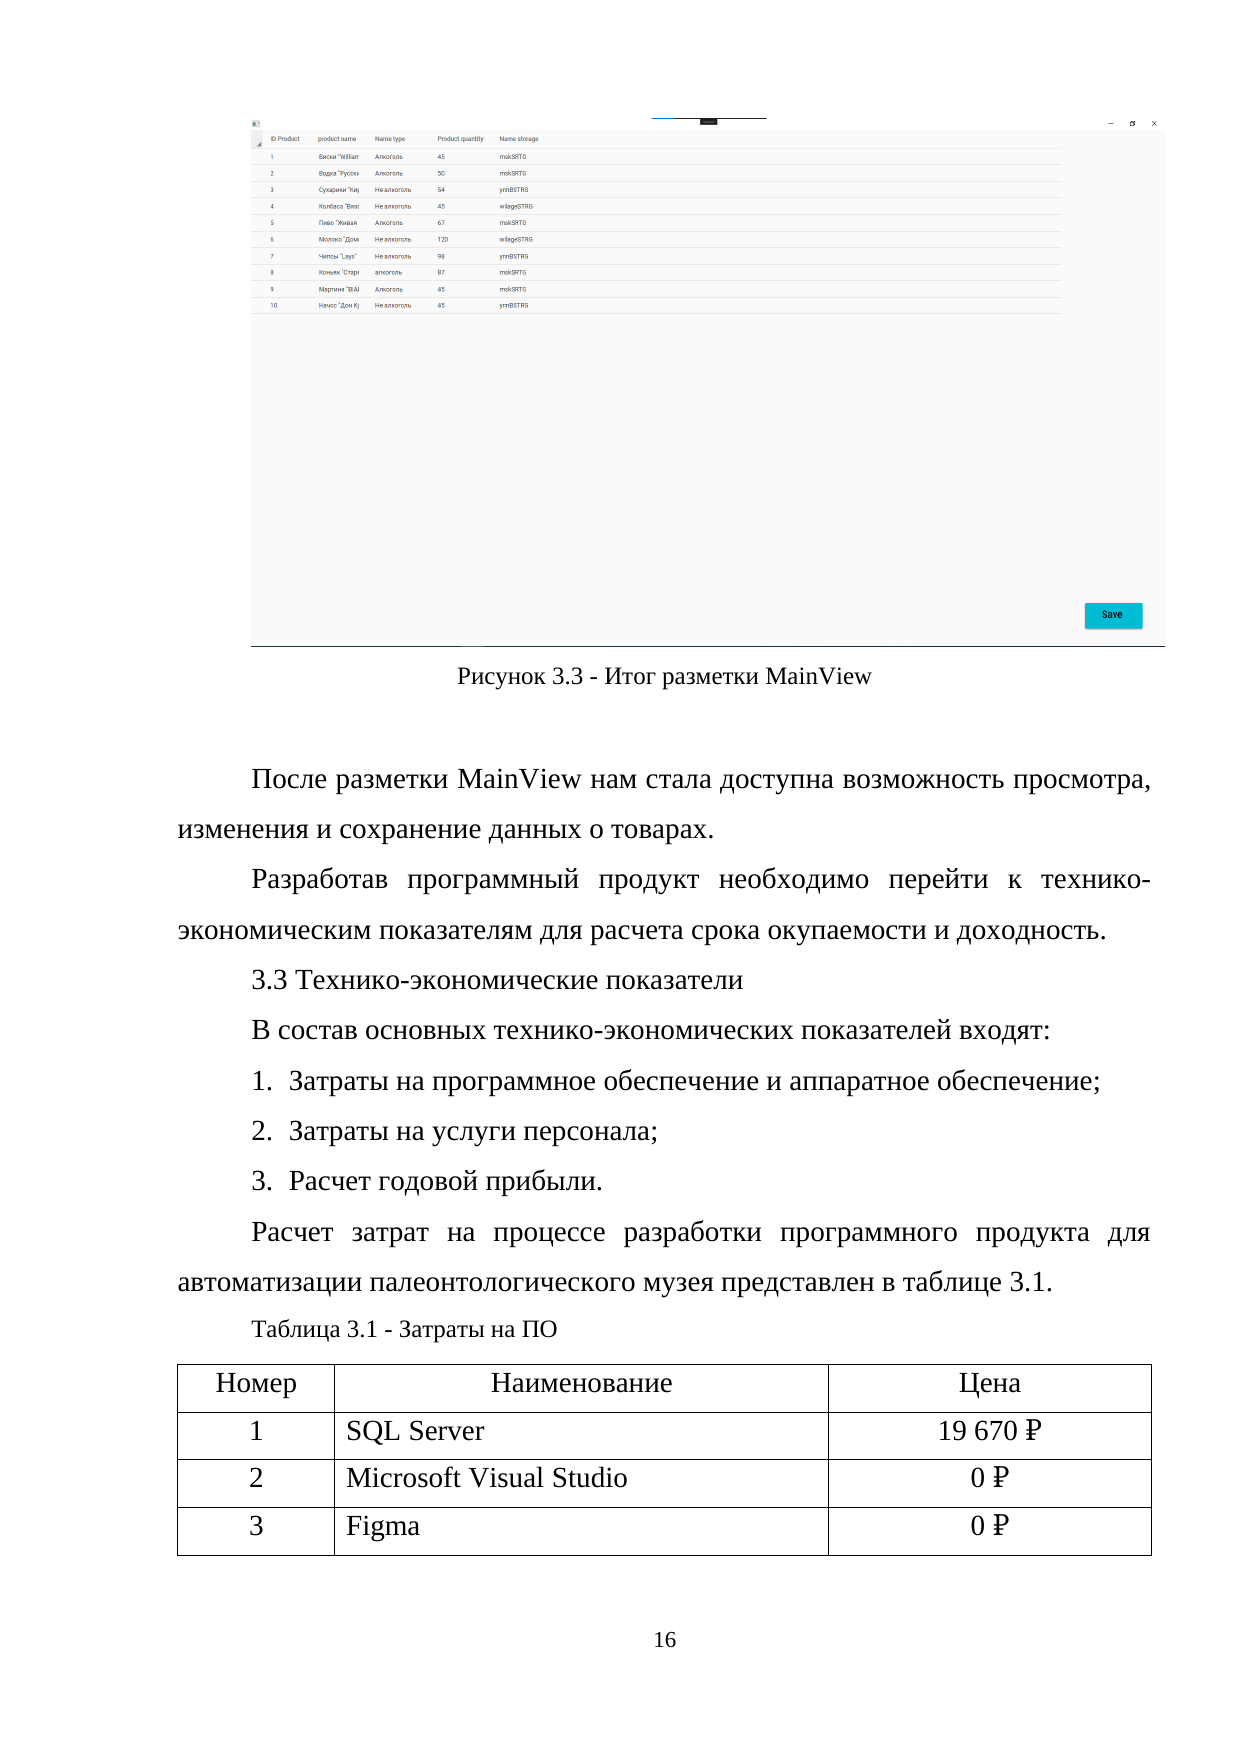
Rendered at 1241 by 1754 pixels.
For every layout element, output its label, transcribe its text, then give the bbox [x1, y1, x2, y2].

list Расчет годовой прибыли. [251, 1163, 1152, 1197]
table_cell 0 ₽ [829, 1508, 1151, 1555]
picture [251, 118, 1166, 647]
table_cell Figma [335, 1508, 828, 1555]
table_cell 3 [178, 1508, 334, 1555]
list Затраты на программное обеспечение и аппаратное обеспечение; [251, 1063, 1152, 1096]
text Расчет затрат на процессе разработки программного продукта для автоматизации палеонтологического музея представлен в таблице 3.1. [177, 1214, 1152, 1297]
table_cell 19 670 ₽ [829, 1413, 1151, 1459]
list Затраты на услуги персонала; [251, 1113, 1152, 1147]
text Разработав программный продукт необходимо перейти к технико-экономическим показателям для расчета срока окупаемости и доходность. [177, 861, 1152, 945]
table_cell 1 [178, 1413, 334, 1459]
table_header Цена [829, 1365, 1151, 1412]
table_cell 0 ₽ [829, 1460, 1151, 1507]
text Таблица 3.1 - Затраты на ПО [177, 1314, 1152, 1343]
text После разметки MainView нам стала доступна возможность просмотра, изменения и сохранение данных о товарах. [177, 761, 1152, 845]
text 3.3 Технико-экономические показатели [177, 962, 1152, 996]
table_cell SQL Server [335, 1413, 828, 1459]
table_cell 2 [178, 1460, 334, 1507]
text В состав основных технико-экономических показателей входят: [177, 1012, 1152, 1046]
table_cell Microsoft Visual Studio [335, 1460, 828, 1507]
table_header Номер [178, 1365, 334, 1412]
text Рисунок 3.3 - Итог разметки MainView [177, 661, 1152, 690]
table_header Наименование [335, 1365, 828, 1412]
